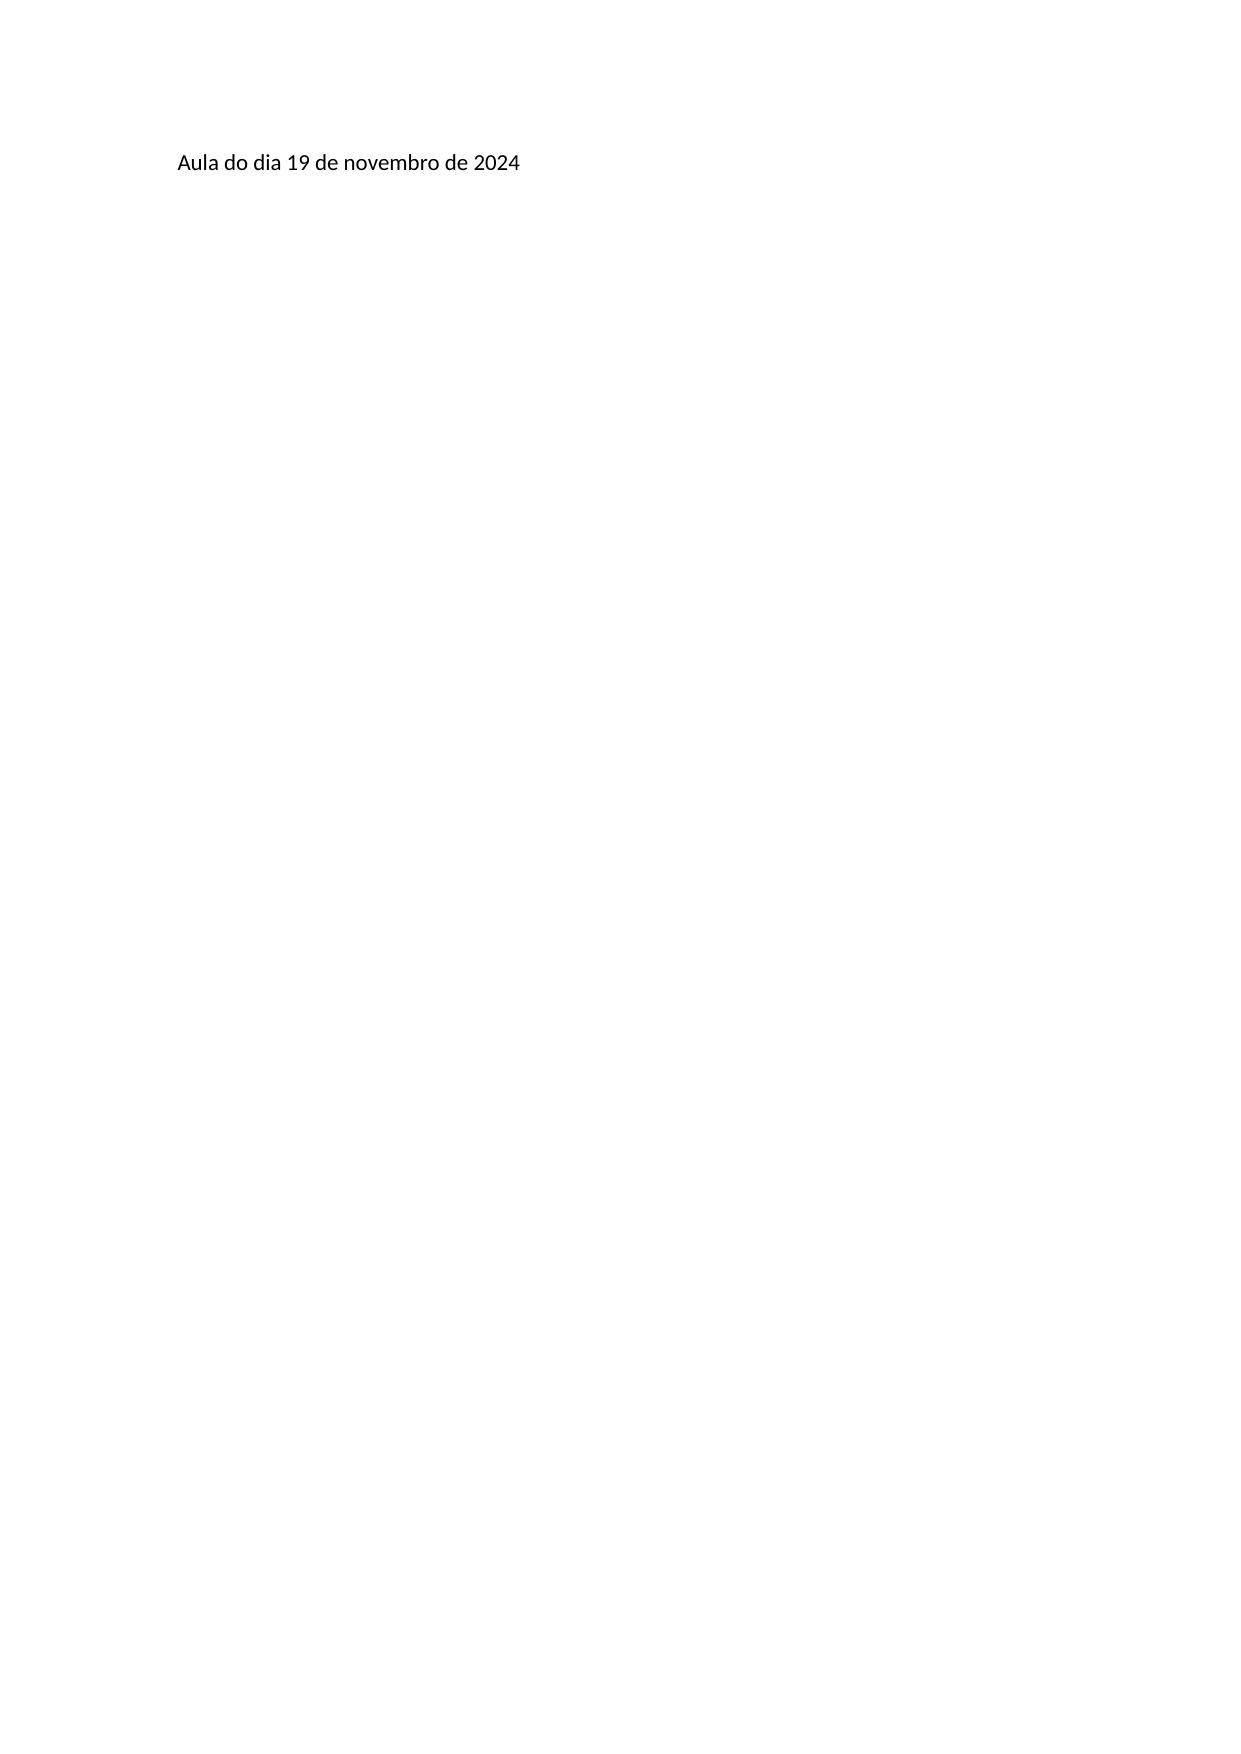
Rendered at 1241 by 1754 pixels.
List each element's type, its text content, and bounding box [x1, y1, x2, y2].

text Aula do dia 19 de novembro de 2024 [177, 148, 1063, 176]
